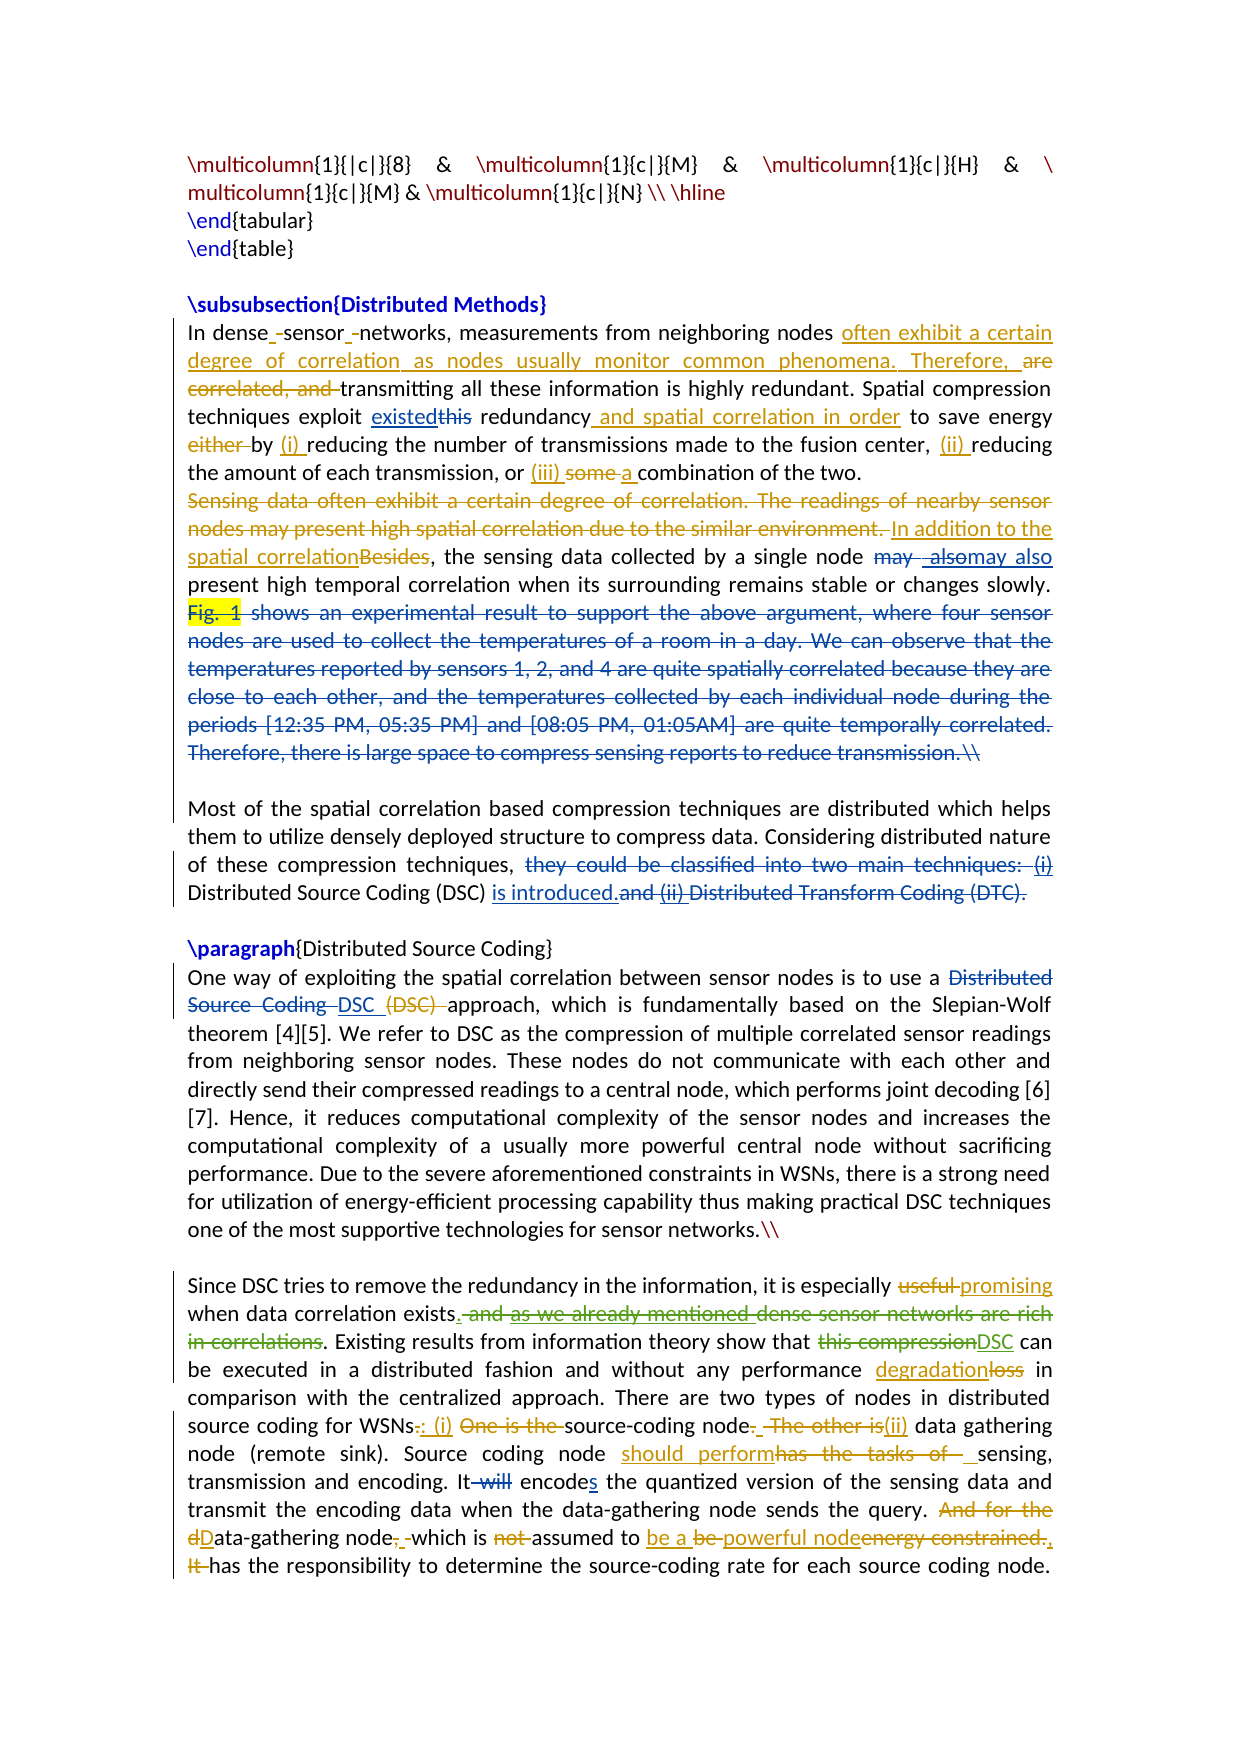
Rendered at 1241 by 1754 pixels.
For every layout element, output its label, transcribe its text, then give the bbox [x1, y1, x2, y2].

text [187, 1271, 1053, 1579]
text Most of the spatial correlation based compression techniques are distributed which helps them to utilize densely deployed structure to compress data. Considering distributed nature of these compression techniques, Distributed Source Coding (DSC) [187, 794, 1053, 907]
text , the sensing data collected by a single node present high temporal correlation when its surrounding remains stable or changes slowly. [187, 727, 1053, 766]
text \end{tabular} [187, 206, 1053, 234]
text One way of exploiting the spatial correlation between sensor nodes is to use a approach, which is fundamentally based on the Slepian-Wolf theorem [4][5]. We refer to DSC as the compression of multiple correlated sensor readings from neighboring sensor nodes. These nodes do not communicate with each other and directly send their compressed readings to a central node, which performs joint decoding [6][7]. Hence, it reduces computational complexity of the sensor nodes and increases the computational complexity of a usually more powerful central node without sacrificing performance. Due to the severe aforementioned constraints in WSNs, there is a strong need for utilization of energy-efficient processing capability thus making practical DSC techniques one of the most supportive technologies for sensor networks.\\ [187, 963, 1053, 1243]
text \paragraph{Distributed Source Coding} [187, 934, 1053, 963]
text In densesensornetworks, measurements from neighboring nodes transmitting all these information is highly redundant. Spatial compression techniques exploit redundancy to save energy by reducing the number of transmissions made to the fusion center, reducing the amount of each transmission, or combination of the two. [187, 318, 1053, 486]
text \end{table} [187, 234, 1053, 262]
text , the sensing data collected by a single node present high temporal correlation when its surrounding remains stable or changes slowly. [187, 643, 1053, 726]
text , the sensing data collected by a single node present high temporal correlation when its surrounding remains stable or changes slowly. [187, 486, 1053, 614]
text , the sensing data collected by a single node present high temporal correlation when its surrounding remains stable or changes slowly. [187, 615, 1053, 642]
text \subsubsection{Distributed Methods} [187, 290, 1053, 318]
text \multicolumn{1}{|c|}{8} & \multicolumn{1}{c|}{M} & \multicolumn{1}{c|}{H} & \multicolumn{1}{c|}{M} & \multicolumn{1}{c|}{N} \\ \hline [187, 150, 1053, 206]
